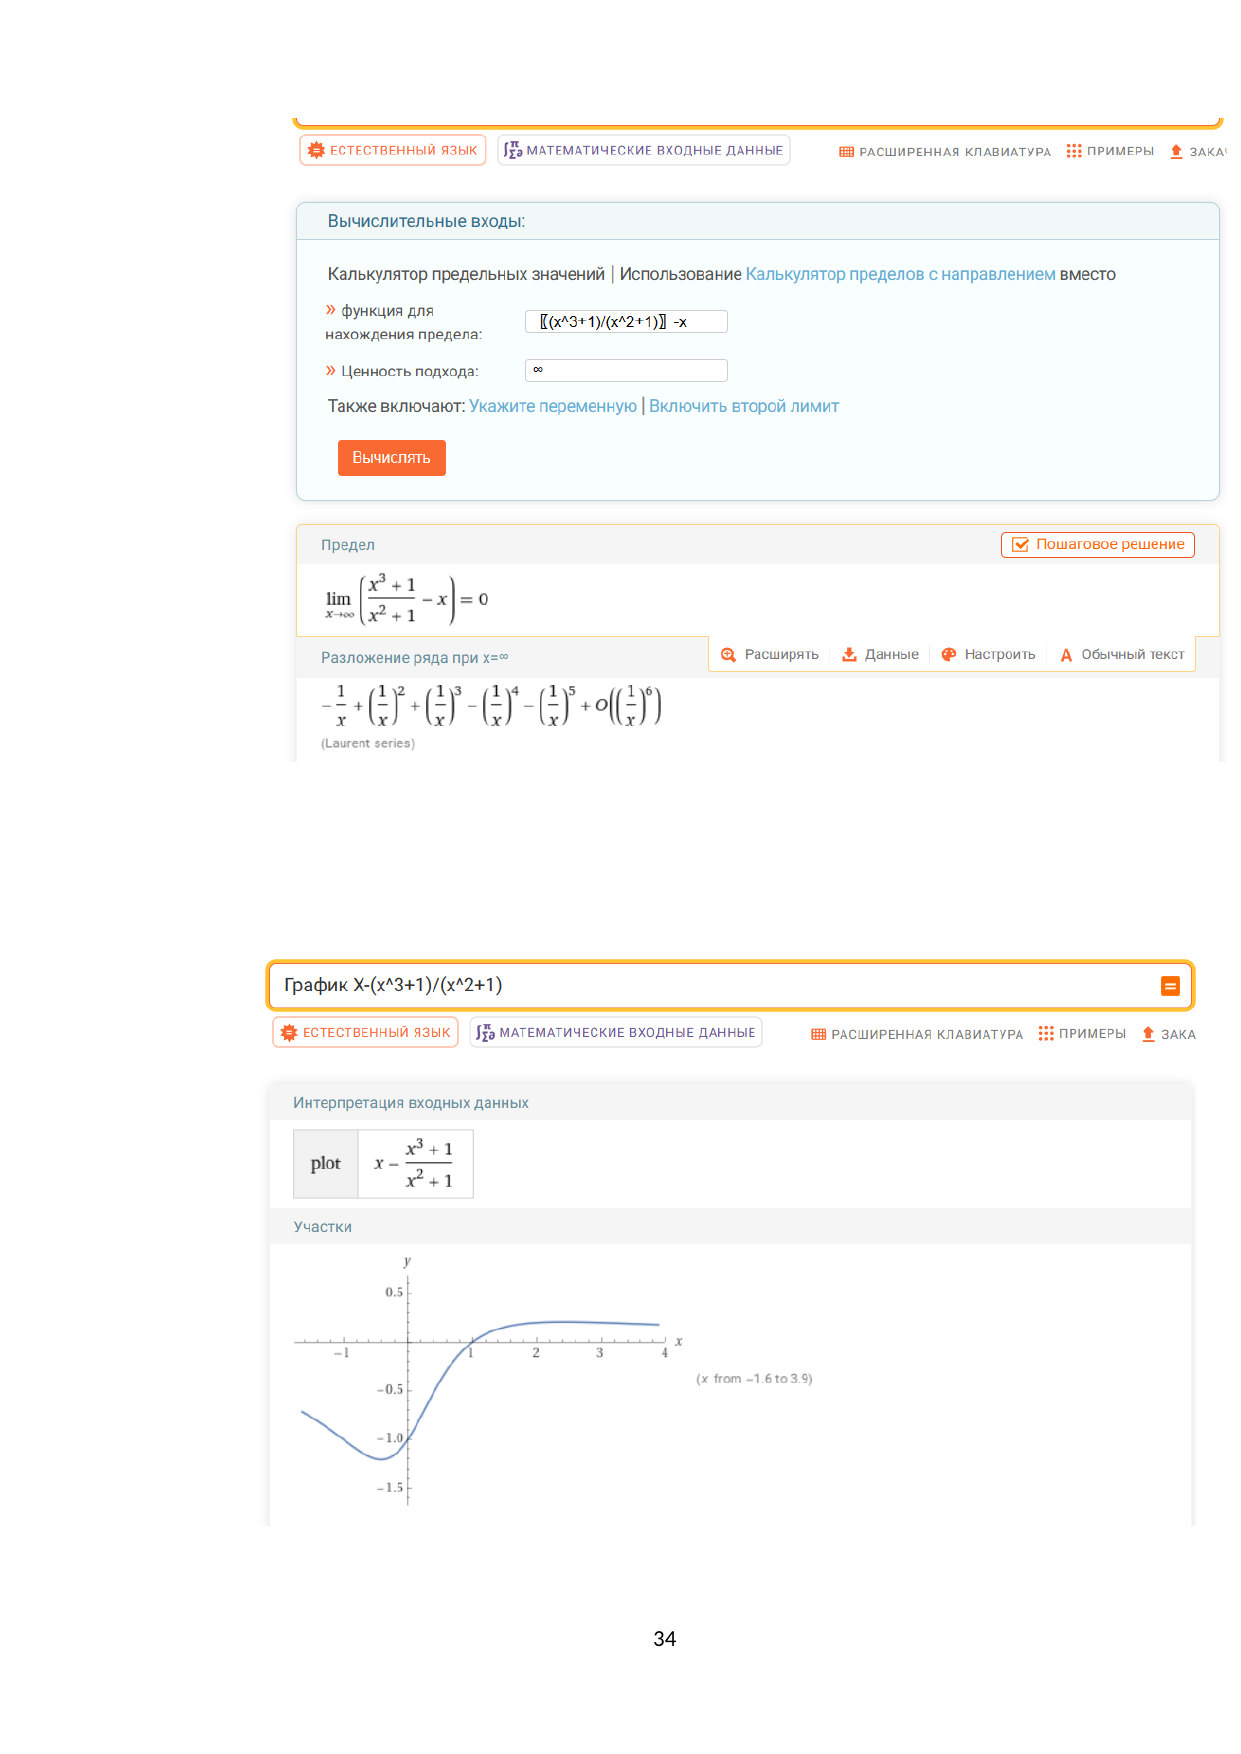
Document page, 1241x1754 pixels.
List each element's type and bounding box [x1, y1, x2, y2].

picture [252, 118, 1227, 762]
picture [221, 936, 1197, 1526]
